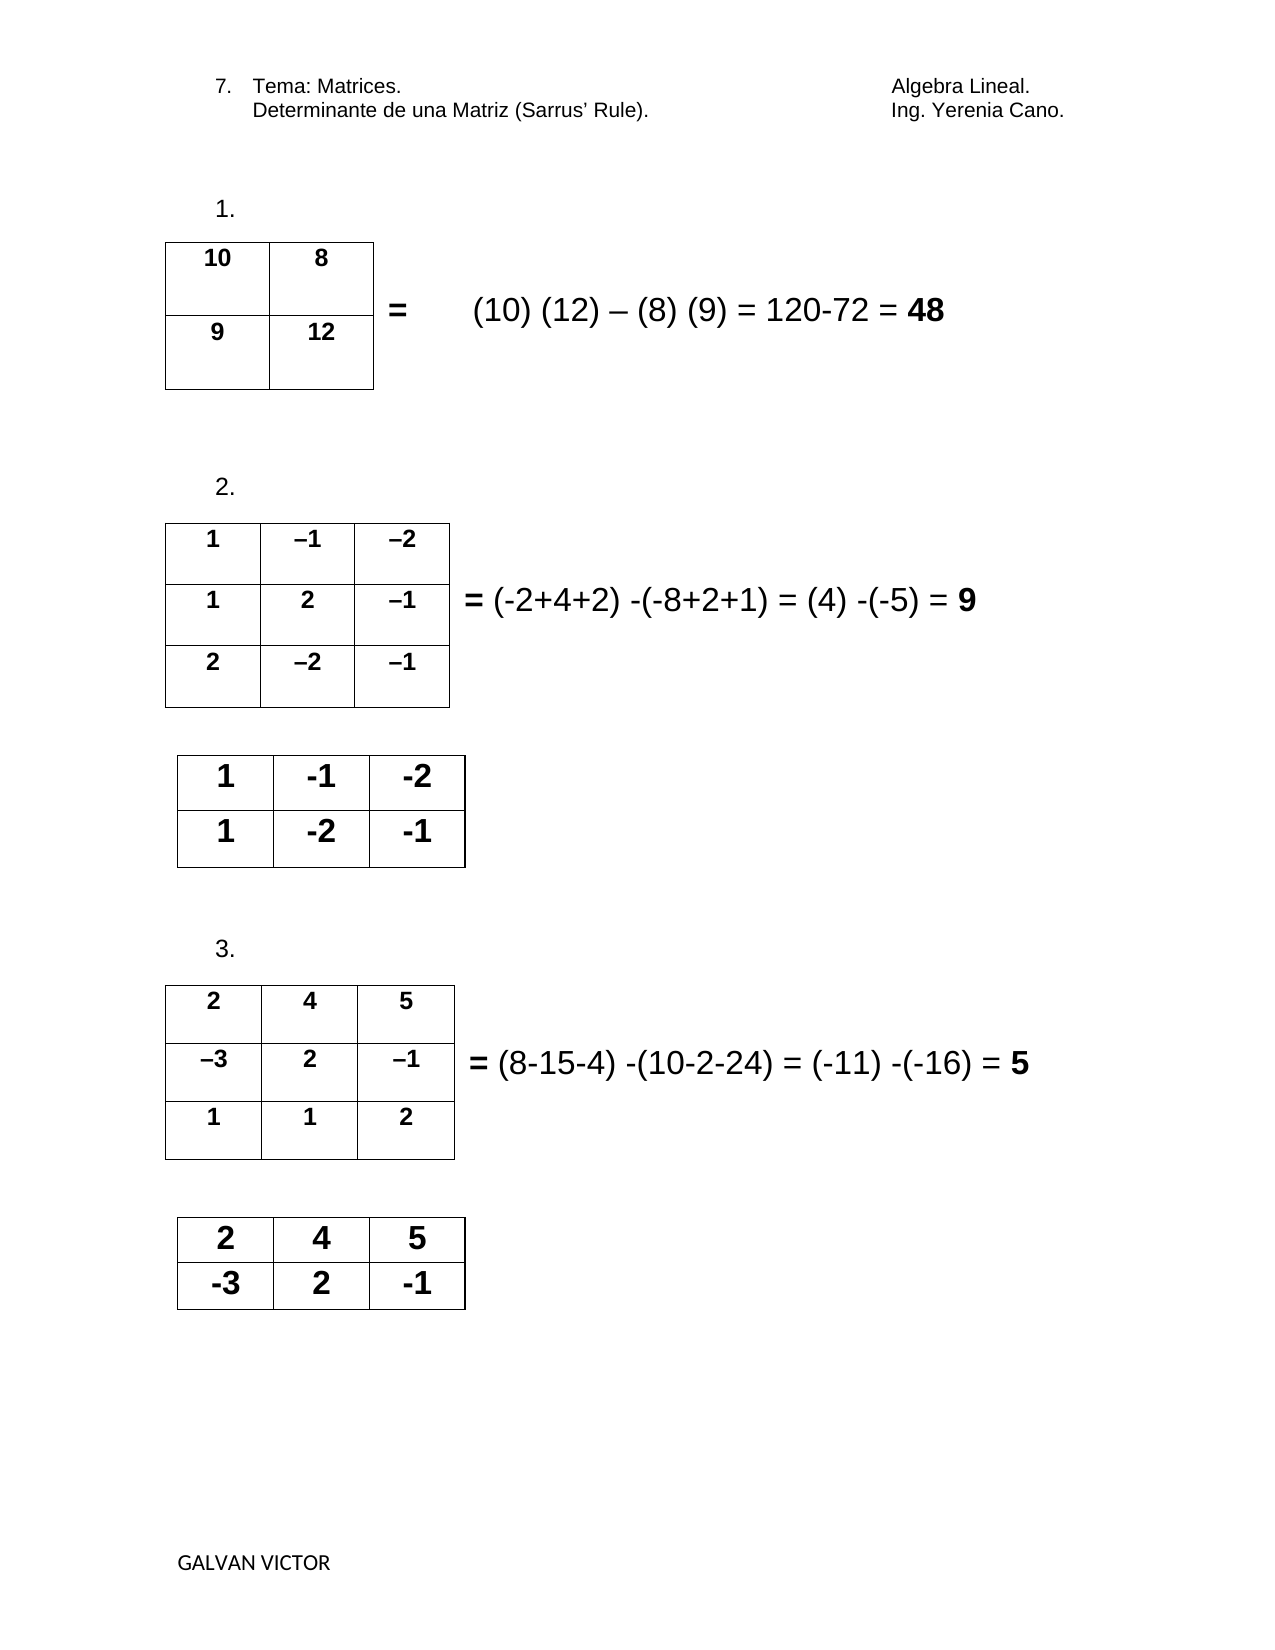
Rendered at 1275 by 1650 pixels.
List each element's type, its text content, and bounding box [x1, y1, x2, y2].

text = (8-15-4) -(10-2-24) = (-11) -(-16) = 5 [455, 1043, 1098, 1081]
table_header 2 [166, 986, 261, 1043]
table_header 8 [270, 243, 373, 315]
table_cell 1 [166, 1102, 261, 1159]
table_cell 1 [166, 585, 260, 645]
table_cell 12 [270, 316, 373, 388]
text = (10) (12) – (8) (9) = 120-72 = 48 [374, 290, 1098, 328]
table_header -2 [370, 756, 464, 810]
table_cell -2 [274, 811, 369, 867]
table_header –2 [355, 524, 449, 584]
table_cell 9 [166, 316, 269, 388]
table_cell –1 [355, 585, 449, 645]
table_cell –1 [358, 1044, 454, 1101]
table_header 5 [358, 986, 454, 1043]
table_header 2 [178, 1218, 273, 1262]
table_header 1 [166, 524, 260, 584]
table_header 10 [166, 243, 269, 315]
table_cell 2 [358, 1102, 454, 1159]
table_cell -1 [370, 811, 464, 867]
table_header 1 [178, 756, 273, 810]
table_cell –2 [261, 646, 354, 707]
table_cell 2 [262, 1044, 357, 1101]
table_header 4 [274, 1218, 369, 1262]
table_cell 2 [261, 585, 354, 645]
table_header -1 [274, 756, 369, 810]
table_cell -1 [370, 1263, 464, 1309]
table_cell 2 [274, 1263, 369, 1309]
table_cell 1 [262, 1102, 357, 1159]
table_header –1 [261, 524, 354, 584]
table_cell -3 [178, 1263, 273, 1309]
table_cell –3 [166, 1044, 261, 1101]
text = (-2+4+2) -(-8+2+1) = (4) -(-5) = 9 [450, 581, 1098, 619]
table_cell 1 [178, 811, 273, 867]
table_cell –1 [355, 646, 449, 707]
table_cell 2 [166, 646, 260, 707]
table_header 5 [370, 1218, 464, 1262]
table_header 4 [262, 986, 357, 1043]
